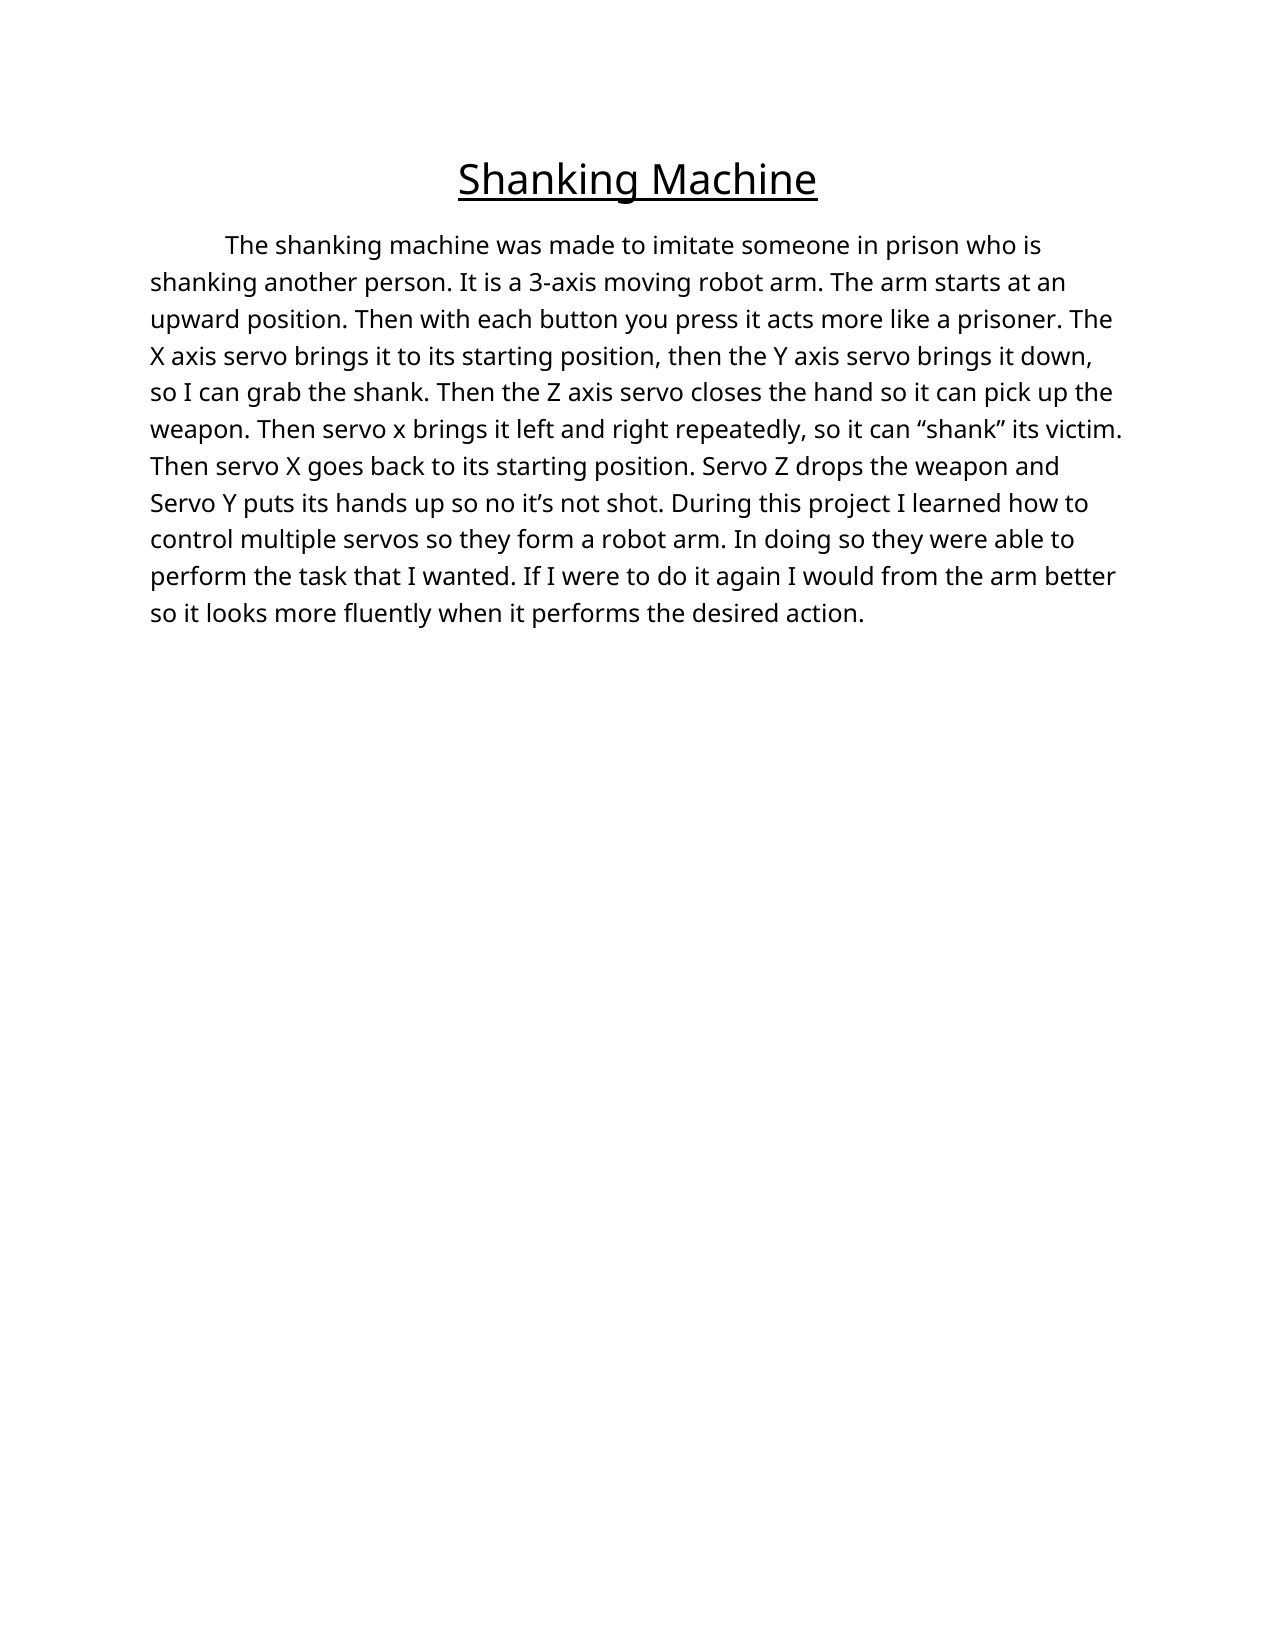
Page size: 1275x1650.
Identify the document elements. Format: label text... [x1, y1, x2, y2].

text The shanking machine was made to imitate someone in prison who is shanking another person. It is a 3-axis moving robot arm. The arm starts at an upward position. Then with each button you press it acts more like a prisoner. The X axis servo brings it to its starting position, then the Y axis servo brings it down, so I can grab the shank. Then the Z axis servo closes the hand so it can pick up the weapon. Then servo x brings it left and right repeatedly, so it can “shank” its victim. Then servo X goes back to its starting position. Servo Z drops the weapon and Servo Y puts its hands up so no it’s not shot. During this project I learned how to control multiple servos so they form a robot arm. In doing so they were able to perform the task that I wanted. If I were to do it again I would from the arm better so it looks more fluently when it performs the desired action. [150, 228, 1125, 630]
text Shanking Machine [150, 150, 1125, 207]
